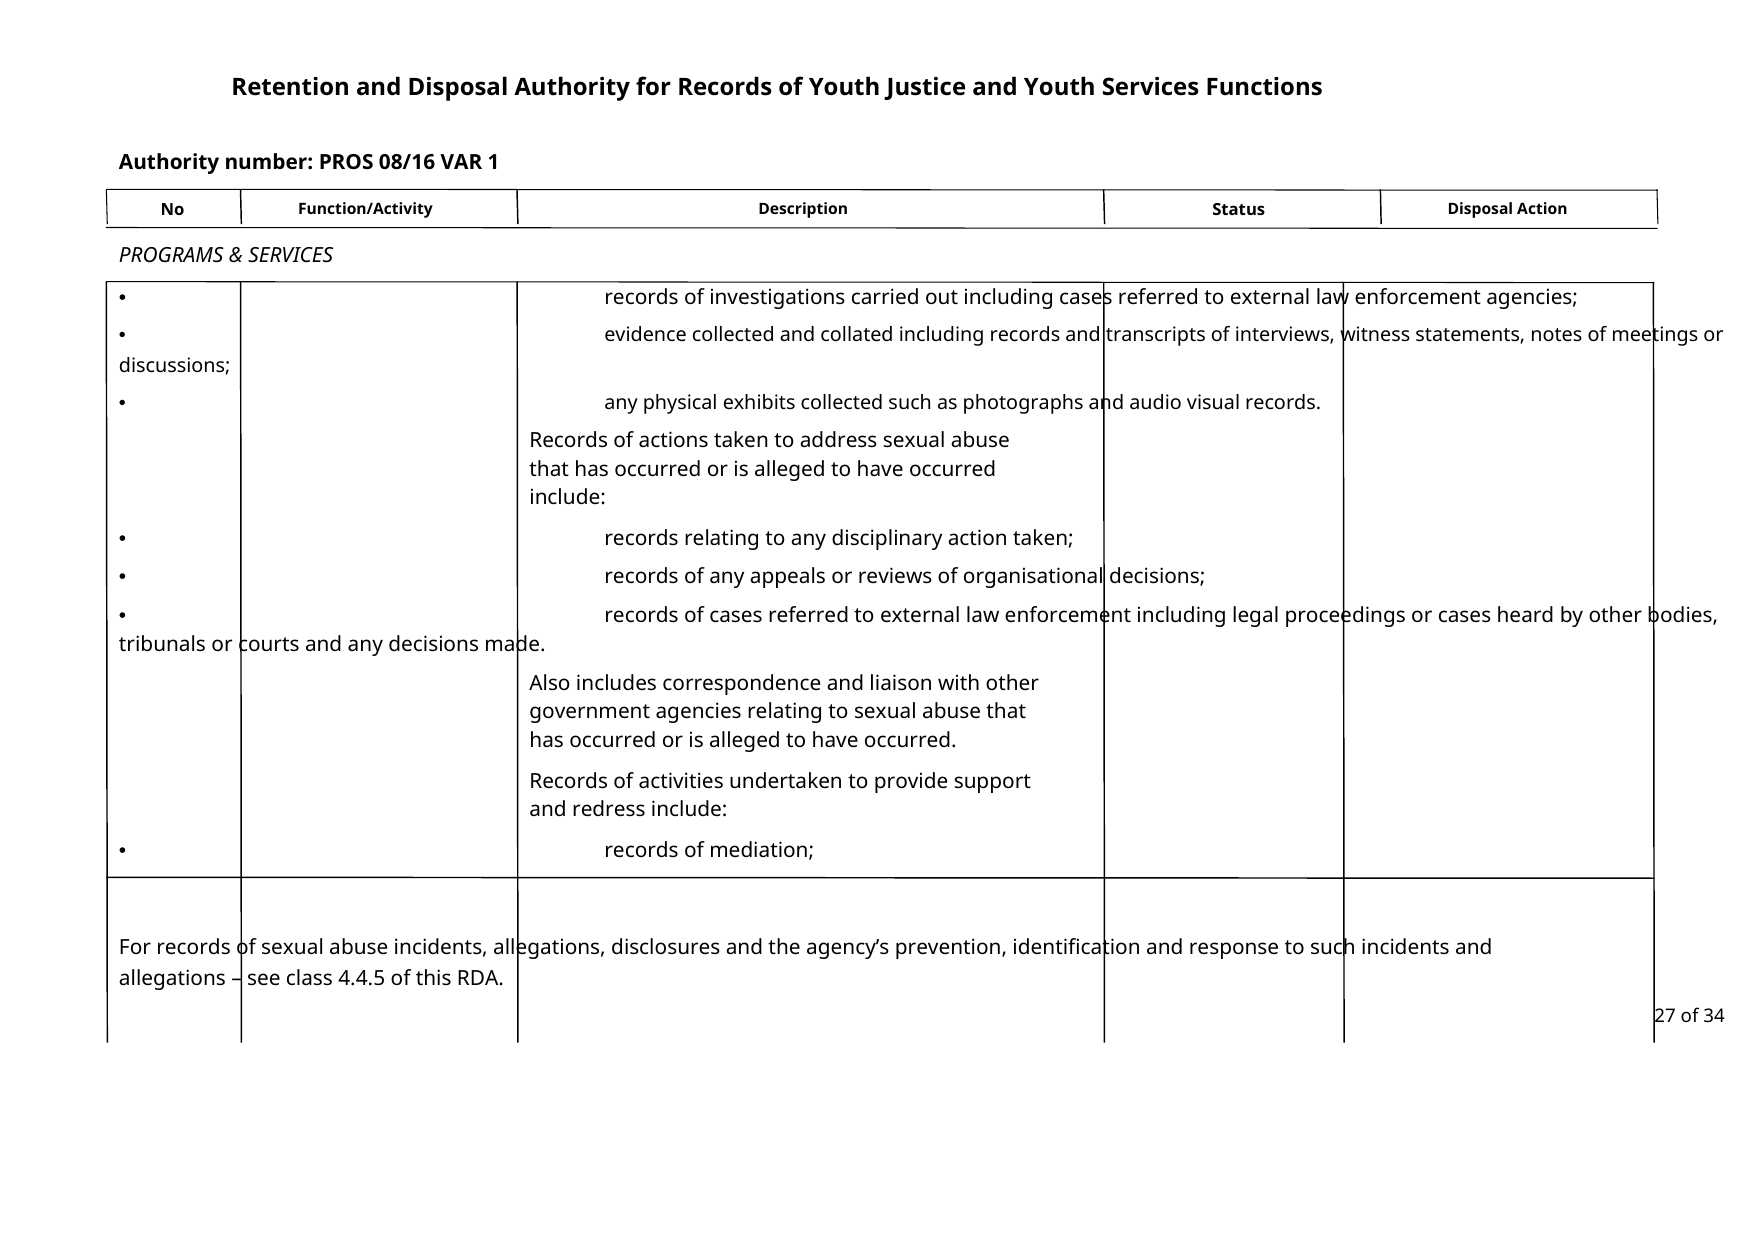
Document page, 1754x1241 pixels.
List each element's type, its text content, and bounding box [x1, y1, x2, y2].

text No [160, 198, 223, 220]
list records of any appeals or reviews of organisational decisions; [119, 561, 1733, 590]
text and redress include: [529, 794, 1733, 823]
text that has occurred or is alleged to have occurred [529, 454, 1733, 482]
list any physical exhibits collected such as photographs and audio visual records. [119, 388, 1733, 415]
text Records of actions taken to address sexual abuse [529, 425, 1733, 454]
list records of mediation; [119, 835, 1733, 863]
text Disposal Action [1447, 198, 1733, 219]
text has occurred or is alleged to have occurred. [529, 725, 1733, 753]
text Status [1212, 198, 1372, 220]
text Authority number: PROS 08/16 VAR 1 [119, 147, 1733, 175]
text 27 of 34 [1654, 1002, 1733, 1028]
text For records of sexual abuse incidents, allegations, disclosures and the agency’s prevention, identification and response to such incidents and allegations – see class 4.4.5 of this RDA. [119, 932, 1596, 992]
list records of investigations carried out including cases referred to external law enforcement agencies; [119, 282, 1733, 311]
list records relating to any disciplinary action taken; [119, 523, 1733, 551]
text Records of activities undertaken to provide support [529, 766, 1733, 794]
list evidence collected and collated including records and transcripts of interviews, witness statements, notes of meetings or discussions; [119, 320, 1733, 378]
text include: [529, 482, 1733, 511]
text Also includes correspondence and liaison with other [529, 668, 1733, 696]
list records of cases referred to external law enforcement including legal proceedings or cases heard by other bodies, tribunals or courts and any decisions made. [119, 600, 1733, 658]
text PROGRAMS & SERVICES [119, 240, 1733, 268]
text Retention and Disposal Authority for Records of Youth Justice and Youth Services Functions [231, 70, 1733, 102]
text Description [758, 198, 1137, 219]
text Function/Activity [298, 198, 683, 219]
text government agencies relating to sexual abuse that [529, 696, 1733, 725]
